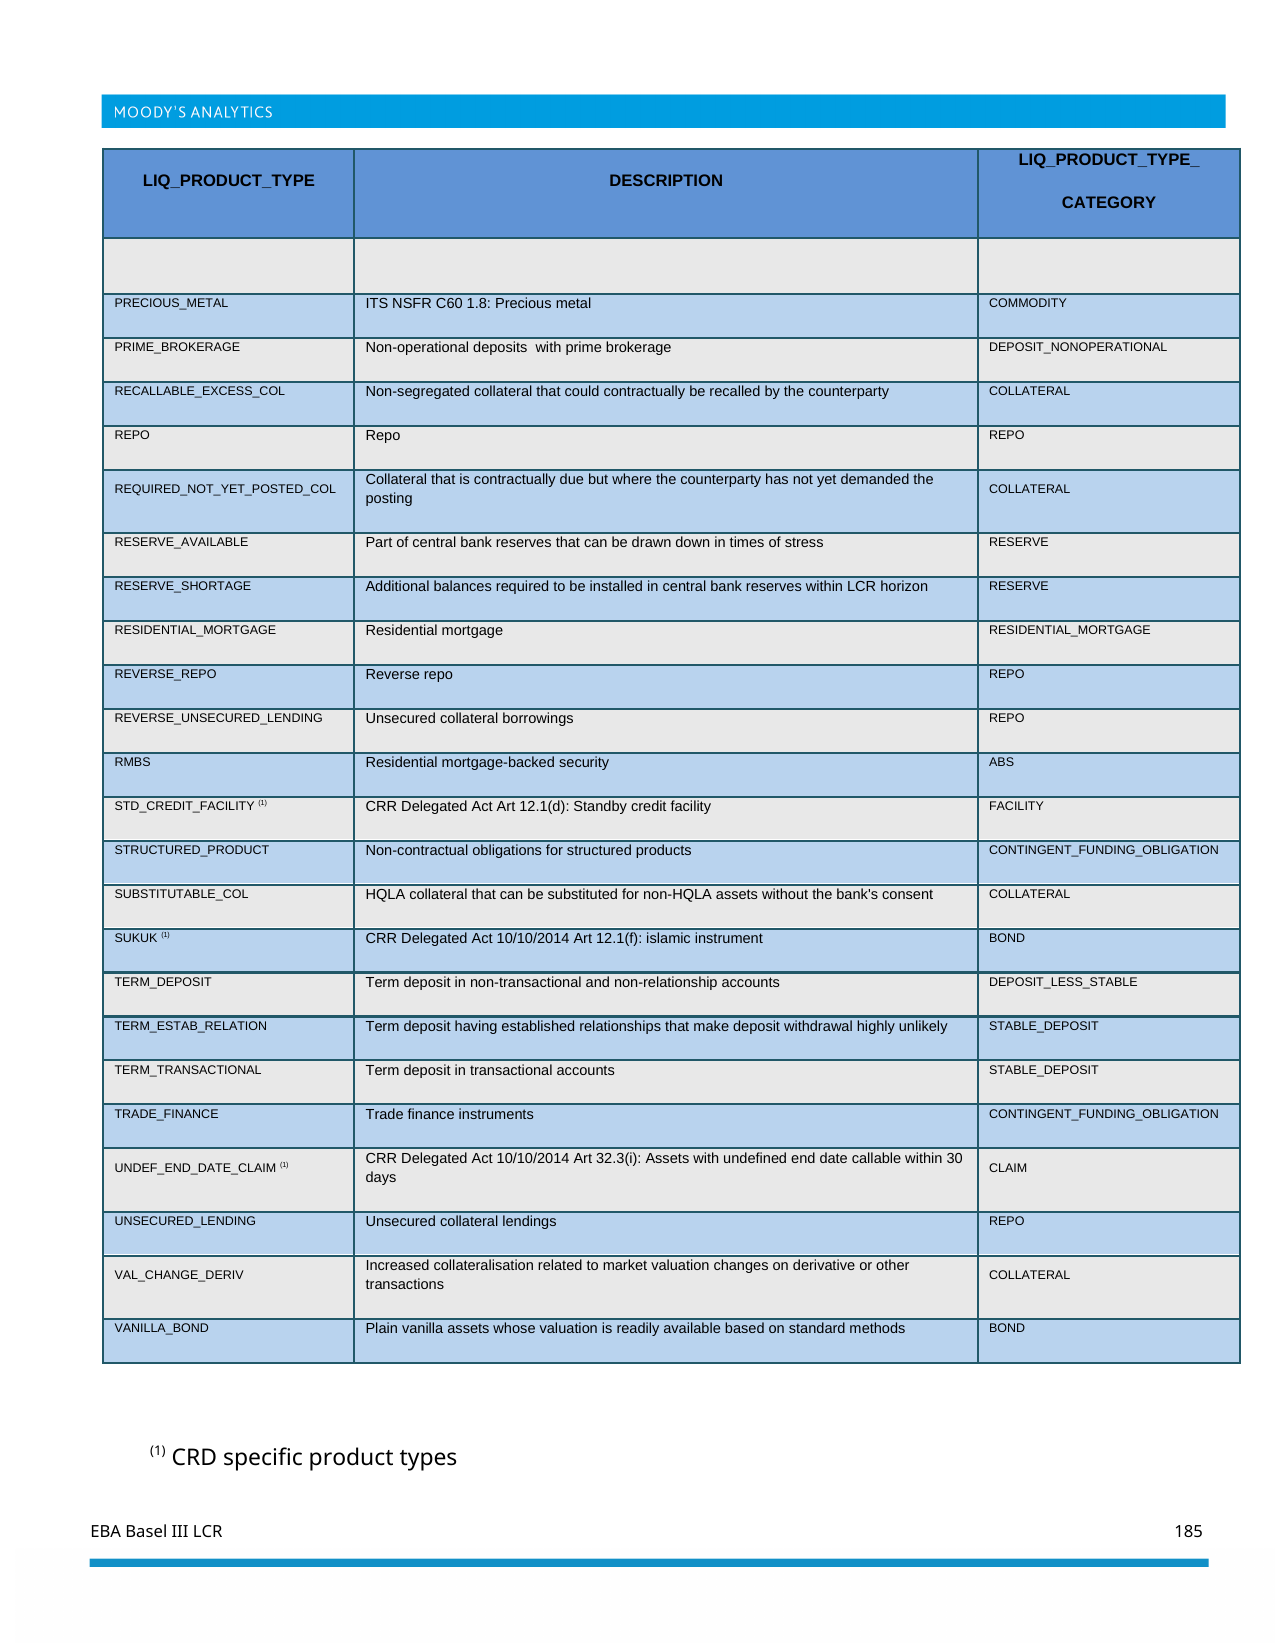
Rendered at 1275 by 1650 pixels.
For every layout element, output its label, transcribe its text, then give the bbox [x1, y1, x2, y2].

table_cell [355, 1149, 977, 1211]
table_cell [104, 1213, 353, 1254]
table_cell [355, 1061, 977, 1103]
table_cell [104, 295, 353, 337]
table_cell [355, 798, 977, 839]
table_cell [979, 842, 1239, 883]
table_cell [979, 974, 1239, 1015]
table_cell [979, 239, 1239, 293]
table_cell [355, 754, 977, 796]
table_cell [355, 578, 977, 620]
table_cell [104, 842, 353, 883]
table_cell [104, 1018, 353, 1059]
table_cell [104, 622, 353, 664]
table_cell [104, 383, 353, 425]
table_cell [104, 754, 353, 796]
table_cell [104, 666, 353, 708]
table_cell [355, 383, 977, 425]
text (1) CRD specific product types [150, 1441, 1125, 1473]
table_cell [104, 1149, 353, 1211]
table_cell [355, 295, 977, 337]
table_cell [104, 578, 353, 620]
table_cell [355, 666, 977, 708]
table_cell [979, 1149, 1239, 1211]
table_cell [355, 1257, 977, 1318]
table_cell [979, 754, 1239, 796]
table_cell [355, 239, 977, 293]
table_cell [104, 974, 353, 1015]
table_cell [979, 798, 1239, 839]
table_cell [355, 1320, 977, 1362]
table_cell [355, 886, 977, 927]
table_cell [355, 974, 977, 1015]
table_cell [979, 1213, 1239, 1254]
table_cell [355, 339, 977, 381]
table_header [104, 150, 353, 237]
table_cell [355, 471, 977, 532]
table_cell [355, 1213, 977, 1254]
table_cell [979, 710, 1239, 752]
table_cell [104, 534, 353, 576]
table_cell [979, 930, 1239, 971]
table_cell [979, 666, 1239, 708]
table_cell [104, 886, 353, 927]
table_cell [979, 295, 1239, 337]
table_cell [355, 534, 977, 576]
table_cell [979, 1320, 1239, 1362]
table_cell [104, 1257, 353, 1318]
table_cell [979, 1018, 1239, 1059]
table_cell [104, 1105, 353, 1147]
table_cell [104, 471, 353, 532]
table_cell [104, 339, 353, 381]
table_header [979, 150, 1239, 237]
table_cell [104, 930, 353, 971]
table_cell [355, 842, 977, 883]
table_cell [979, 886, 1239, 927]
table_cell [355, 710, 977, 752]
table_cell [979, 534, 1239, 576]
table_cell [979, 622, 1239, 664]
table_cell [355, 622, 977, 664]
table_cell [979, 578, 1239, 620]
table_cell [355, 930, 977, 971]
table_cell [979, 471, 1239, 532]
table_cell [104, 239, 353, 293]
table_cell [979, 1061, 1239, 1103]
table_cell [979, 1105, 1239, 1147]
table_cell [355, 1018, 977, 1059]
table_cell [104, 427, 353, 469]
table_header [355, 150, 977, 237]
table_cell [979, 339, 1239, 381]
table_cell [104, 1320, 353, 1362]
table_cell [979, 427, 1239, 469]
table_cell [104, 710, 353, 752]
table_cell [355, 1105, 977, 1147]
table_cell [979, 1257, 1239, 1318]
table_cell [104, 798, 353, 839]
picture [15, 1548, 1275, 1643]
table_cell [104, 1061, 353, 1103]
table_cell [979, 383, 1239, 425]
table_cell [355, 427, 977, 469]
